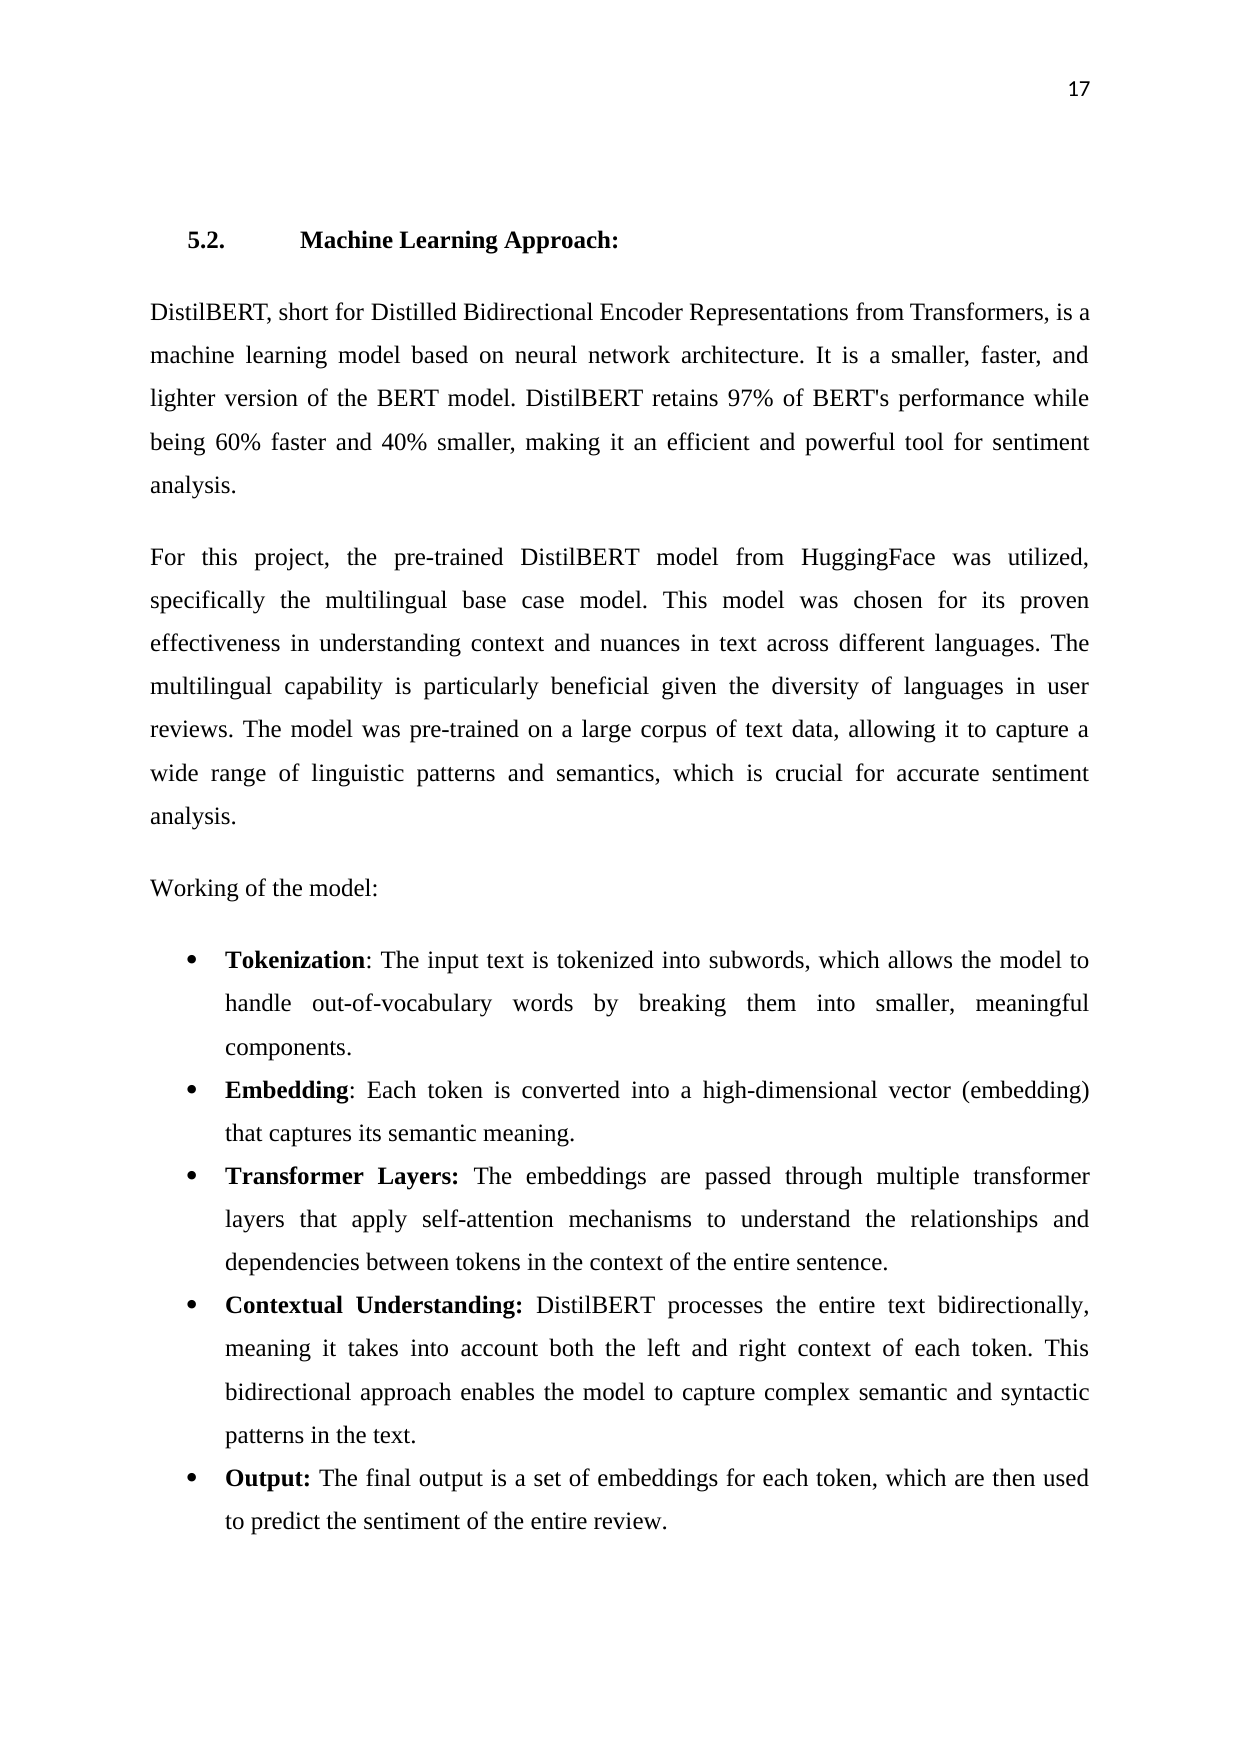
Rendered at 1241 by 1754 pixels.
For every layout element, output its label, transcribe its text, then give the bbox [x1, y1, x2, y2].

text For this project, the pre-trained DistilBERT model from HuggingFace was utilized, specifically the multilingual base case model. This model was chosen for its proven effectiveness in understanding context and nuances in text across different languages. The multilingual capability is particularly beneficial given the diversity of languages in user reviews. The model was pre-trained on a large corpus of text data, allowing it to capture a wide range of linguistic patterns and semantics, which is crucial for accurate sentiment analysis. [150, 542, 1090, 829]
list Embedding: Each token is converted into a high-dimensional vector (embedding) that captures its semantic meaning. [187, 1075, 1090, 1147]
list Contextual Understanding: DistilBERT processes the entire text bidirectionally, meaning it takes into account both the left and right context of each token. This bidirectional approach enables the model to capture complex semantic and syntactic patterns in the text. [187, 1290, 1090, 1448]
text DistilBERT, short for Distilled Bidirectional Encoder Representations from Transformers, is a machine learning model based on neural network architecture. It is a smaller, faster, and lighter version of the BERT model. DistilBERT retains 97% of BERT's performance while being 60% faster and 40% smaller, making it an efficient and powerful tool for sentiment analysis. [150, 297, 1090, 498]
list Output: The final output is a set of embeddings for each token, which are then used to predict the sentiment of the entire review. [187, 1463, 1090, 1535]
list Transformer Layers: The embeddings are passed through multiple transformer layers that apply self-attention mechanisms to understand the relationships and dependencies between tokens in the context of the entire sentence. [187, 1161, 1090, 1276]
text Working of the model: [150, 873, 1090, 902]
list Machine Learning Approach: [187, 225, 1090, 254]
list Tokenization: The input text is tokenized into subwords, which allows the model to handle out-of-vocabulary words by breaking them into smaller, meaningful components. [187, 945, 1090, 1060]
